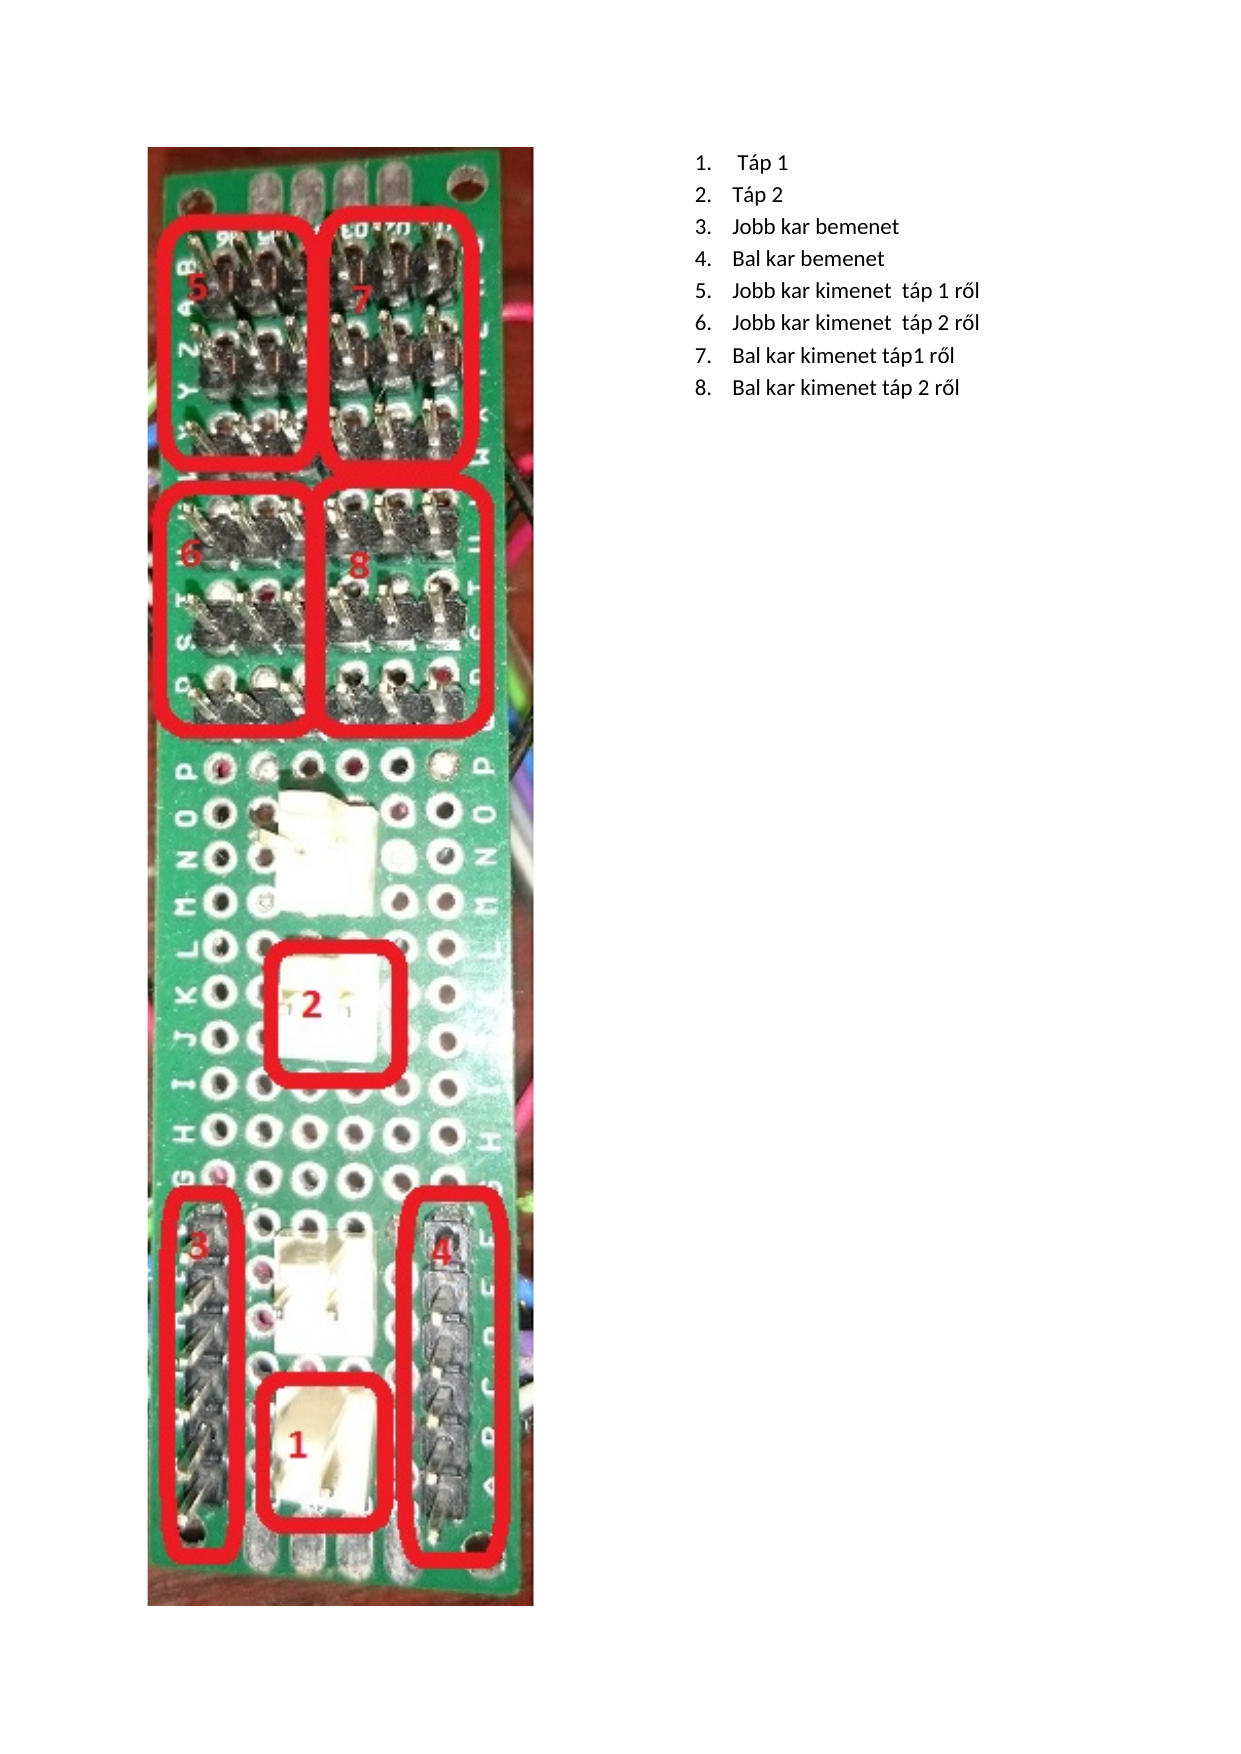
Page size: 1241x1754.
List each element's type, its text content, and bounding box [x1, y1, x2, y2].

list Jobb kar kimenet táp 1 ről [694, 276, 1093, 304]
list Bal kar bemenet [694, 244, 1093, 272]
list Jobb kar bemenet [694, 212, 1093, 240]
list Bal kar kimenet táp1 ről [694, 341, 1093, 369]
picture [147, 147, 536, 1606]
list Táp 1 [694, 148, 1093, 176]
list Táp 2 [694, 180, 1093, 208]
list Jobb kar kimenet táp 2 ről [694, 308, 1093, 337]
list Bal kar kimenet táp 2 ről [694, 373, 1093, 401]
